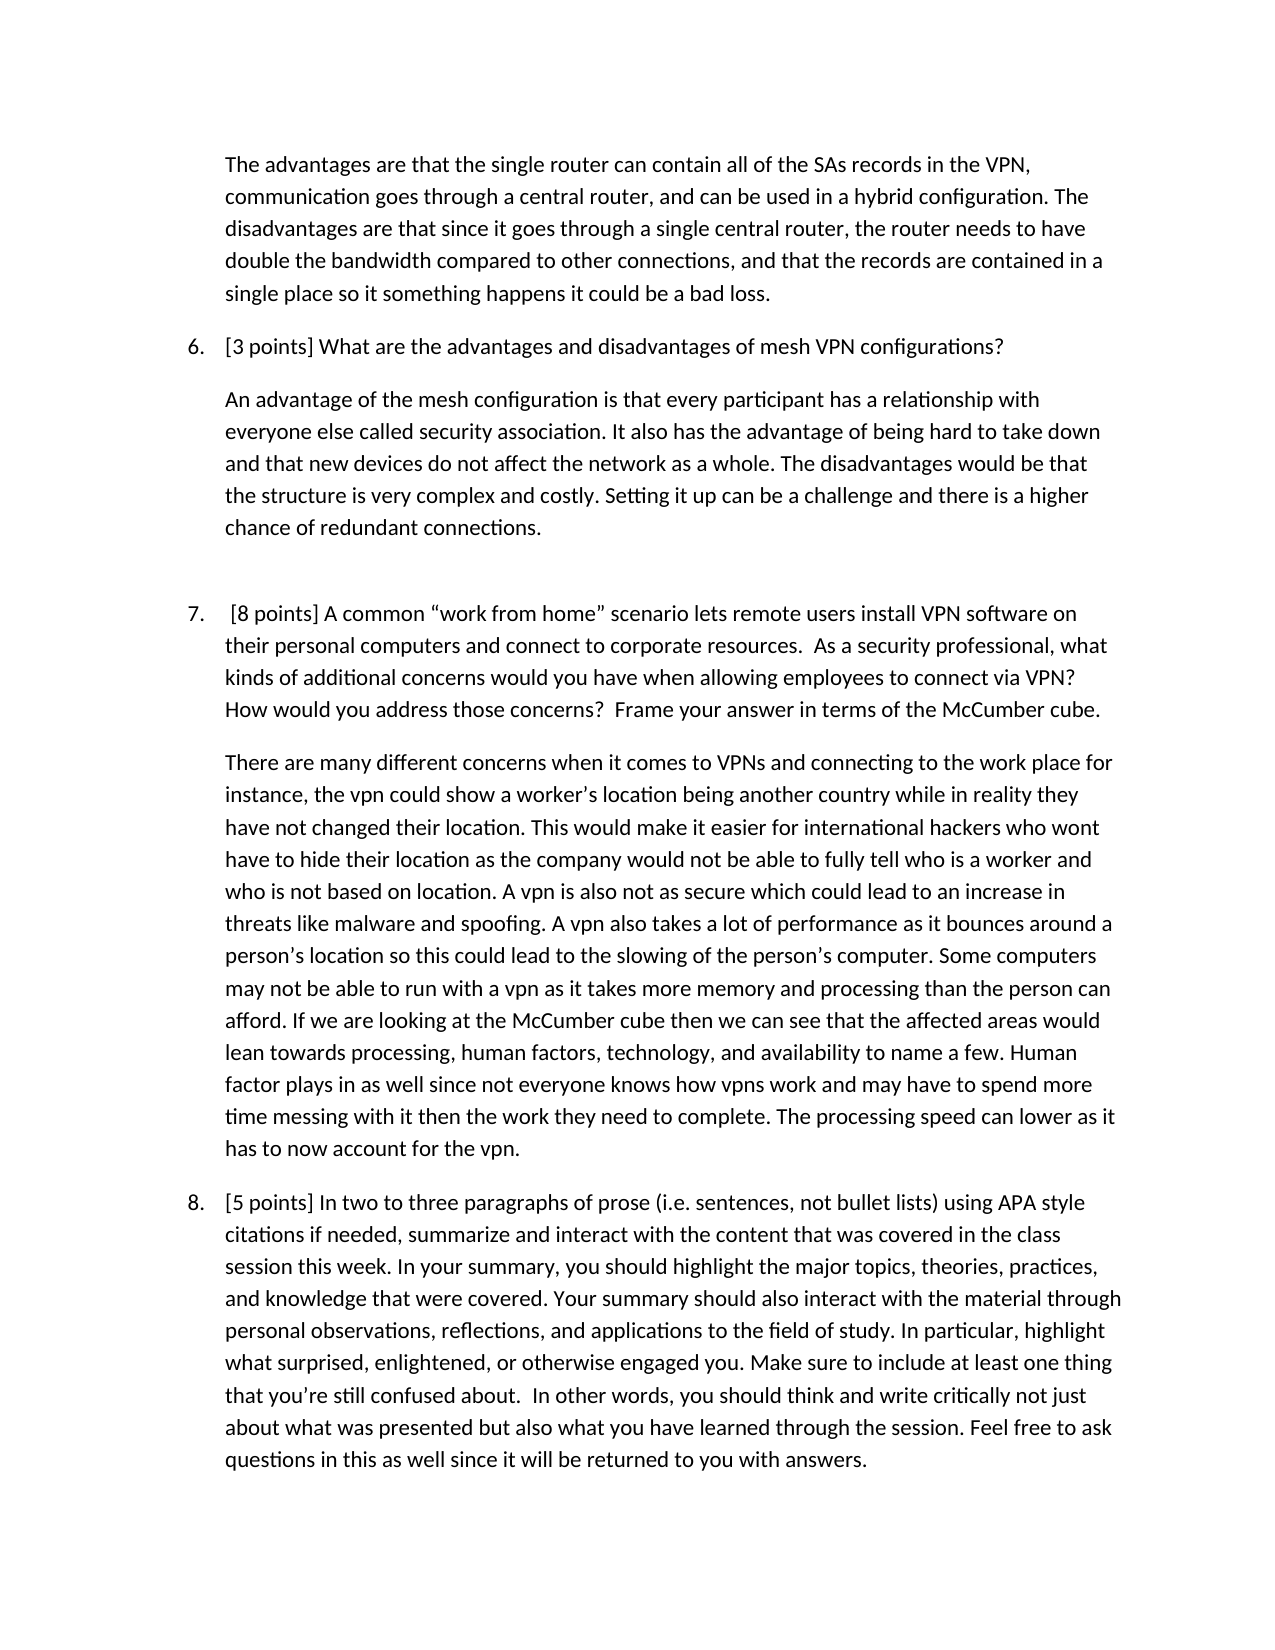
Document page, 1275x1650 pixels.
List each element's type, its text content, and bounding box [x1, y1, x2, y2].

list [5 points] In two to three paragraphs of prose (i.e. sentences, not bullet lists) using APA style citations if needed, summarize and interact with the content that was covered in the class session this week. In your summary, you should highlight the major topics, theories, practices, and knowledge that were covered. Your summary should also interact with the material through personal observations, reflections, and applications to the field of study. In particular, highlight what surprised, enlightened, or otherwise engaged you. Make sure to include at least one thing that you’re still confused about. In other words, you should think and write critically not just about what was presented but also what you have learned through the session. Feel free to ask questions in this as well since it will be returned to you with answers. [187, 1188, 1125, 1473]
list [8 points] A common “work from home” scenario lets remote users install VPN software on their personal computers and connect to corporate resources. As a security professional, what kinds of additional concerns would you have when allowing employees to connect via VPN? How would you address those concerns? Frame your answer in terms of the McCumber cube. [187, 599, 1125, 723]
list [3 points] What are the advantages and disadvantages of mesh VPN configurations? [187, 332, 1125, 360]
list There are many different concerns when it comes to VPNs and connecting to the work place for instance, the vpn could show a worker’s location being another country while in reality they have not changed their location. This would make it easier for international hackers who wont have to hide their location as the company would not be able to fully tell who is a worker and who is not based on location. A vpn is also not as secure which could lead to an increase in threats like malware and spoofing. A vpn also takes a lot of performance as it bounces around a person’s location so this could lead to the slowing of the person’s computer. Some computers may not be able to run with a vpn as it takes more memory and processing than the person can afford. If we are looking at the McCumber cube then we can see that the affected areas would lean towards processing, human factors, technology, and availability to name a few. Human factor plays in as well since not everyone knows how vpns work and may have to spend more time messing with it then the work they need to complete. The processing speed can lower as it has to now account for the vpn. [225, 748, 1125, 1163]
list The advantages are that the single router can contain all of the SAs records in the VPN, communication goes through a central router, and can be used in a hybrid configuration. The disadvantages are that since it goes through a single central router, the router needs to have double the bandwidth compared to other connections, and that the records are contained in a single place so it something happens it could be a bad loss. [225, 150, 1125, 307]
list An advantage of the mesh configuration is that every participant has a relationship with everyone else called security association. It also has the advantage of being hard to take down and that new devices do not affect the network as a whole. The disadvantages would be that the structure is very complex and costly. Setting it up can be a challenge and there is a higher chance of redundant connections. [225, 385, 1125, 542]
